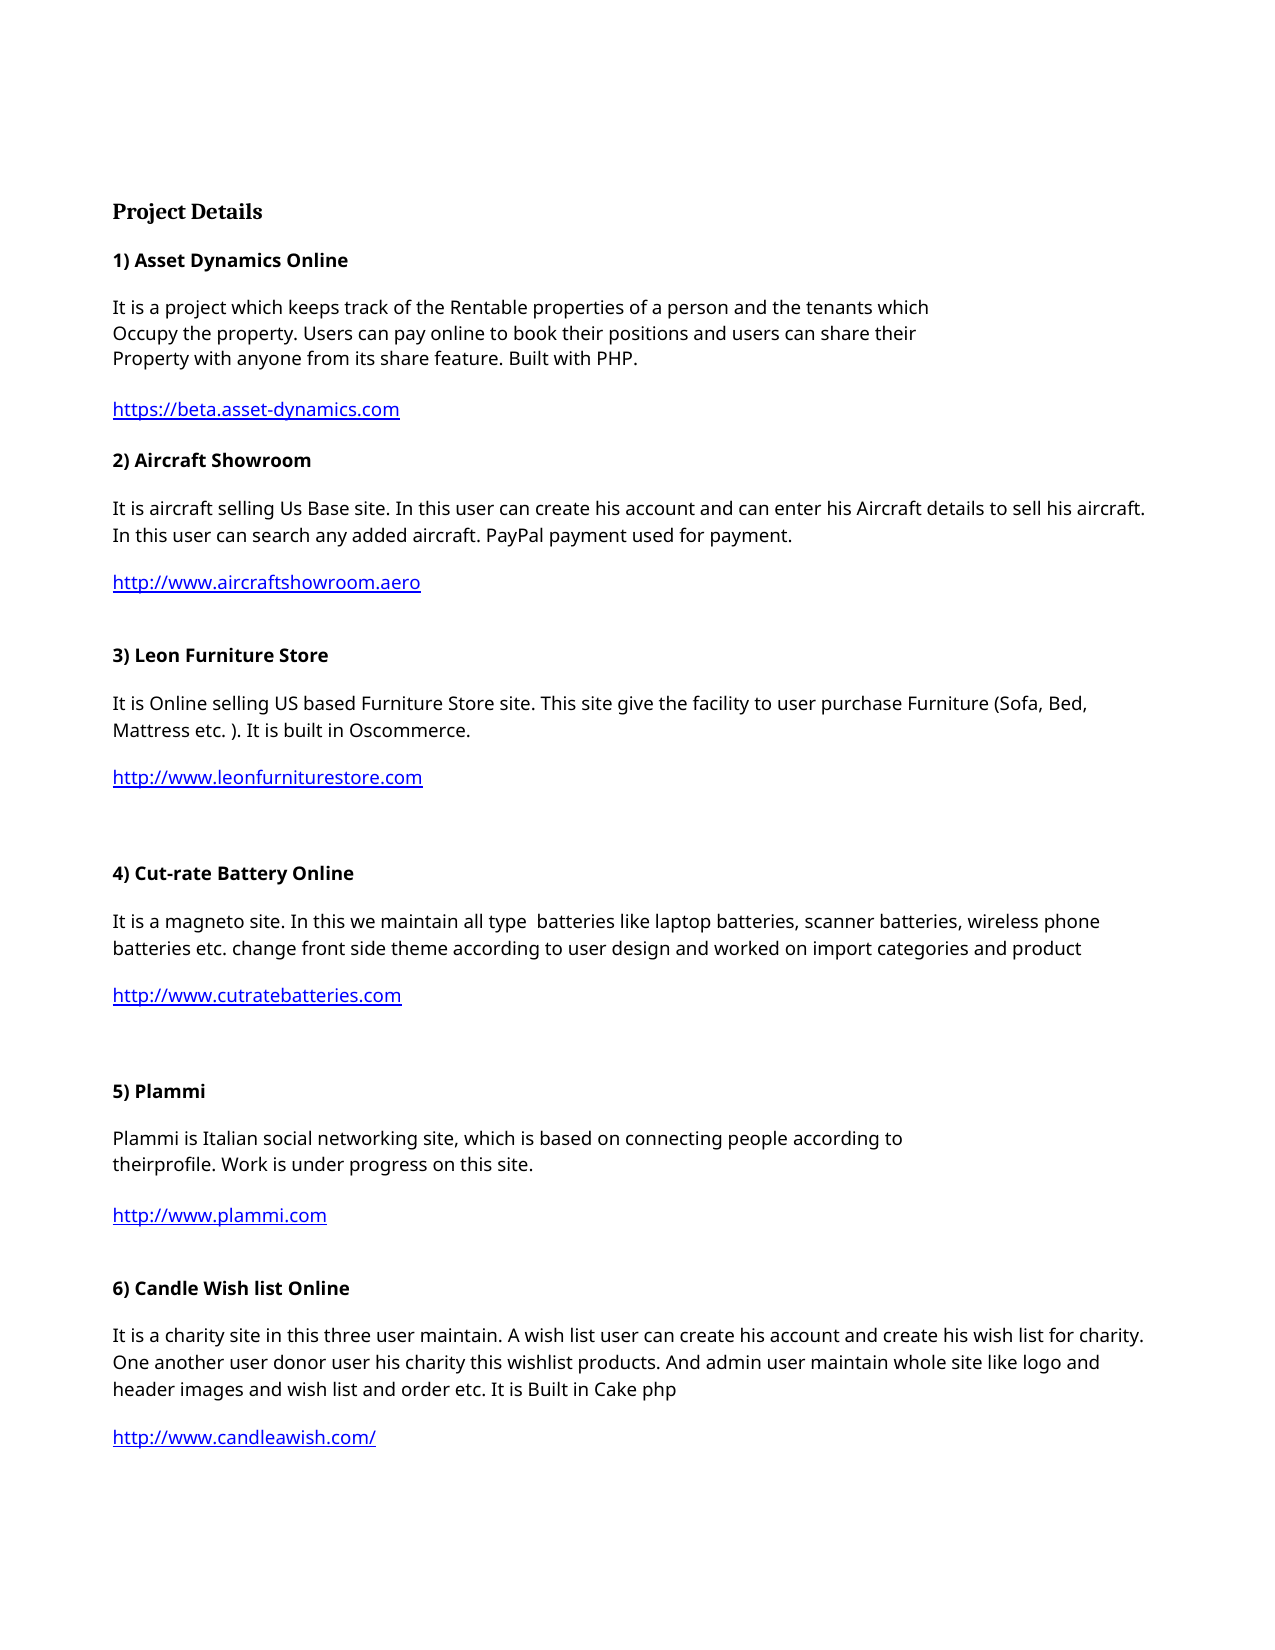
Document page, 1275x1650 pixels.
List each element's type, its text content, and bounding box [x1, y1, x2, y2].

text http://www.candleawish.com/ [112, 1424, 1162, 1449]
text Property with anyone from its share feature. Built with PHP. [112, 346, 1162, 371]
text 5) Plammi [112, 1078, 1162, 1103]
text It is Online selling US based Furniture Store site. This site give the facility to user purchase Furniture (Sofa, Bed, Mattress etc. ). It is built in Oscommerce. [112, 690, 1162, 743]
text https://beta.asset-dynamics.com [112, 397, 1162, 422]
text It is a charity site in this three user maintain. A wish list user can create his account and create his wish list for charity. One another user donor user his charity this wishlist products. And admin user maintain whole site like logo and header images and wish list and order etc. It is Built in Cake php [112, 1323, 1162, 1402]
text http://www.leonfurniturestore.com [112, 765, 1162, 790]
text 6) Candle Wish list Online [112, 1275, 1162, 1301]
text http://www.plammi.com [112, 1202, 1162, 1228]
text Plammi is Italian social networking site, which is based on connecting people according to [112, 1126, 1162, 1151]
text 4) Cut-rate Battery Online [112, 861, 1162, 886]
text 1) Asset Dynamics Online [112, 247, 1162, 272]
text It is a magneto site. In this we maintain all type batteries like laptop batteries, scanner batteries, wireless phone batteries etc. change front side theme according to user design and worked on import categories and product [112, 908, 1162, 961]
text Project Details [112, 198, 1162, 225]
text theirprofile. Work is under progress on this site. [112, 1151, 1162, 1177]
text It is a project which keeps track of the Rentable properties of a person and the tenants which [112, 294, 1162, 320]
text http://www.aircraftshowroom.aero [112, 569, 1162, 595]
text It is aircraft selling Us Base site. In this user can create his account and can enter his Aircraft details to sell his aircraft. In this user can search any added aircraft. PayPal payment used for payment. [112, 495, 1162, 547]
text Occupy the property. Users can pay online to book their positions and users can share their [112, 320, 1162, 346]
text http://www.cutratebatteries.com [112, 983, 1162, 1008]
text 3) Leon Furniture Store [112, 643, 1162, 668]
text 2) Aircraft Showroom [112, 448, 1162, 473]
